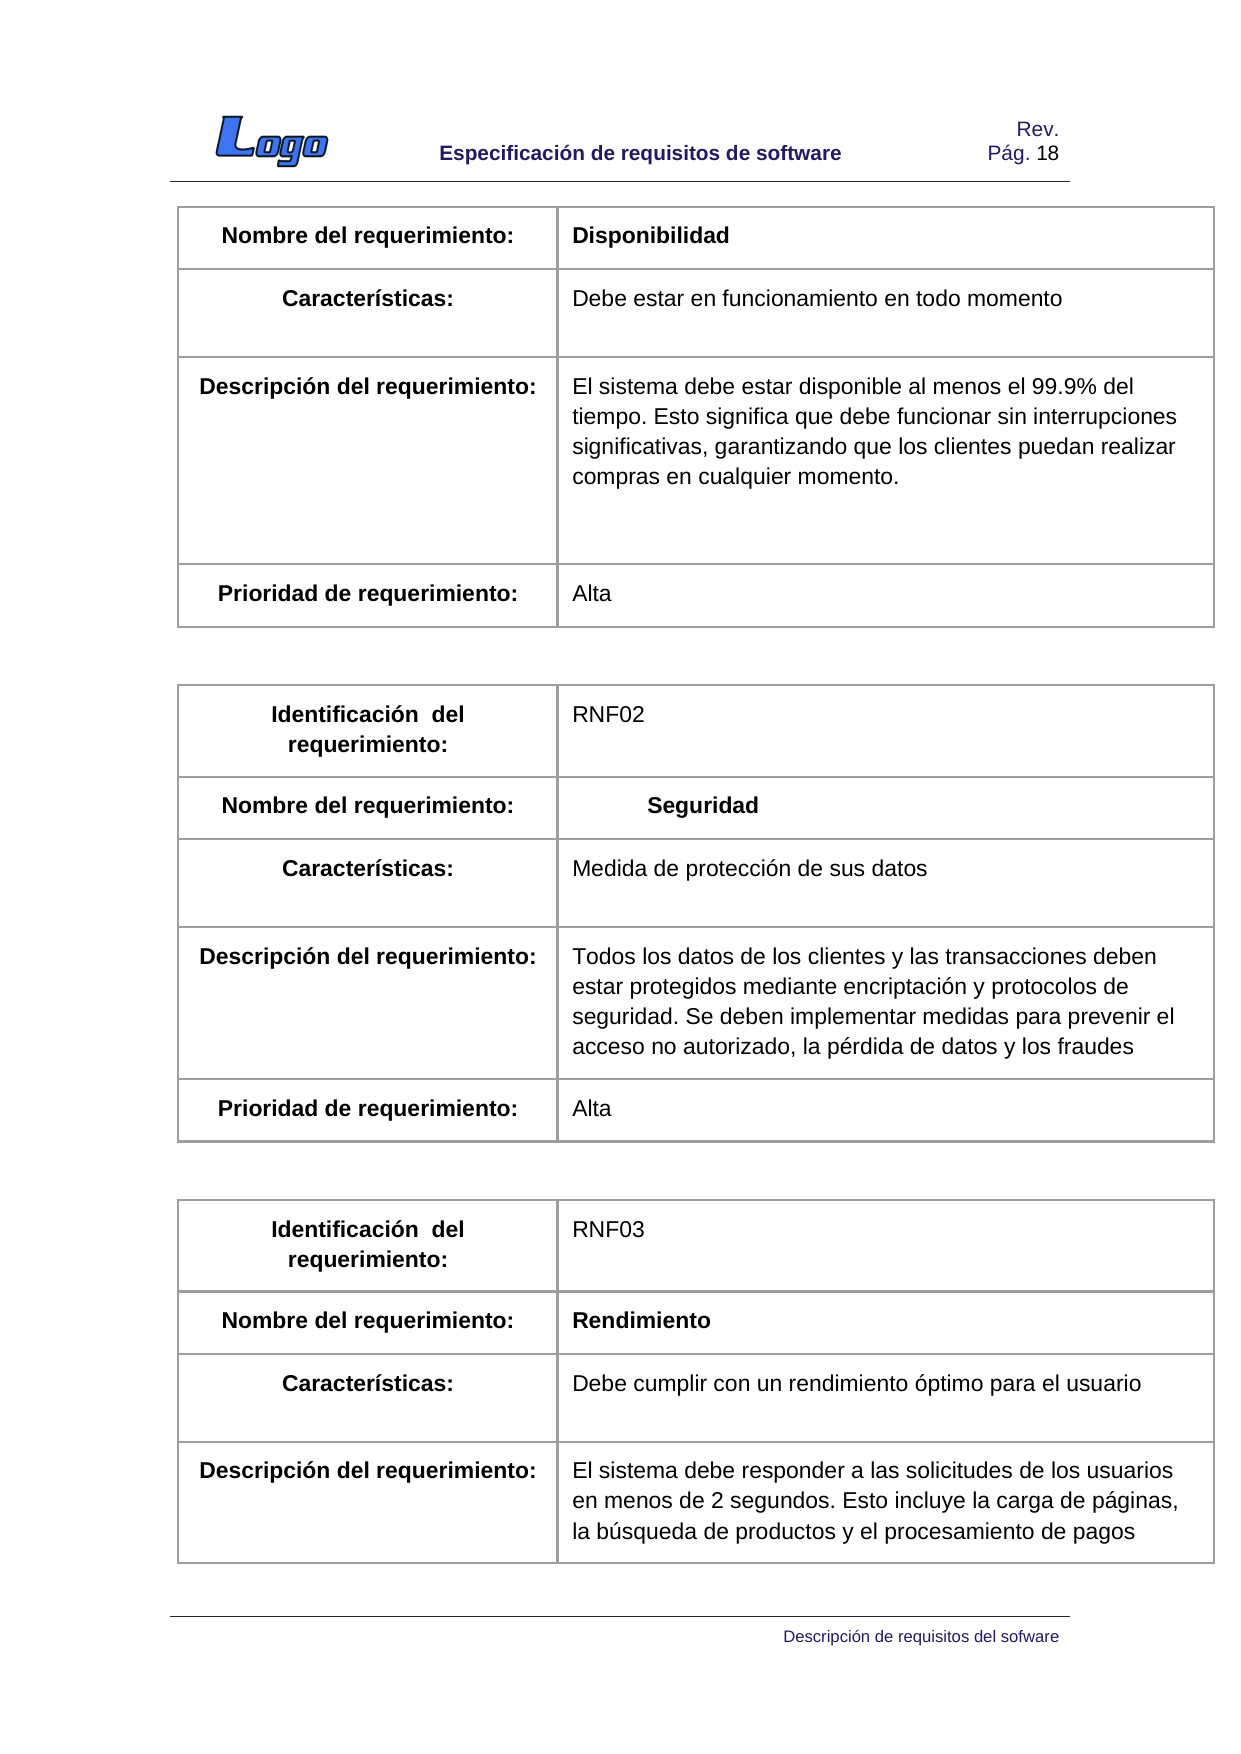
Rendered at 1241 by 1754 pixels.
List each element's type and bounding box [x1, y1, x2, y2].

picture [205, 108, 338, 174]
